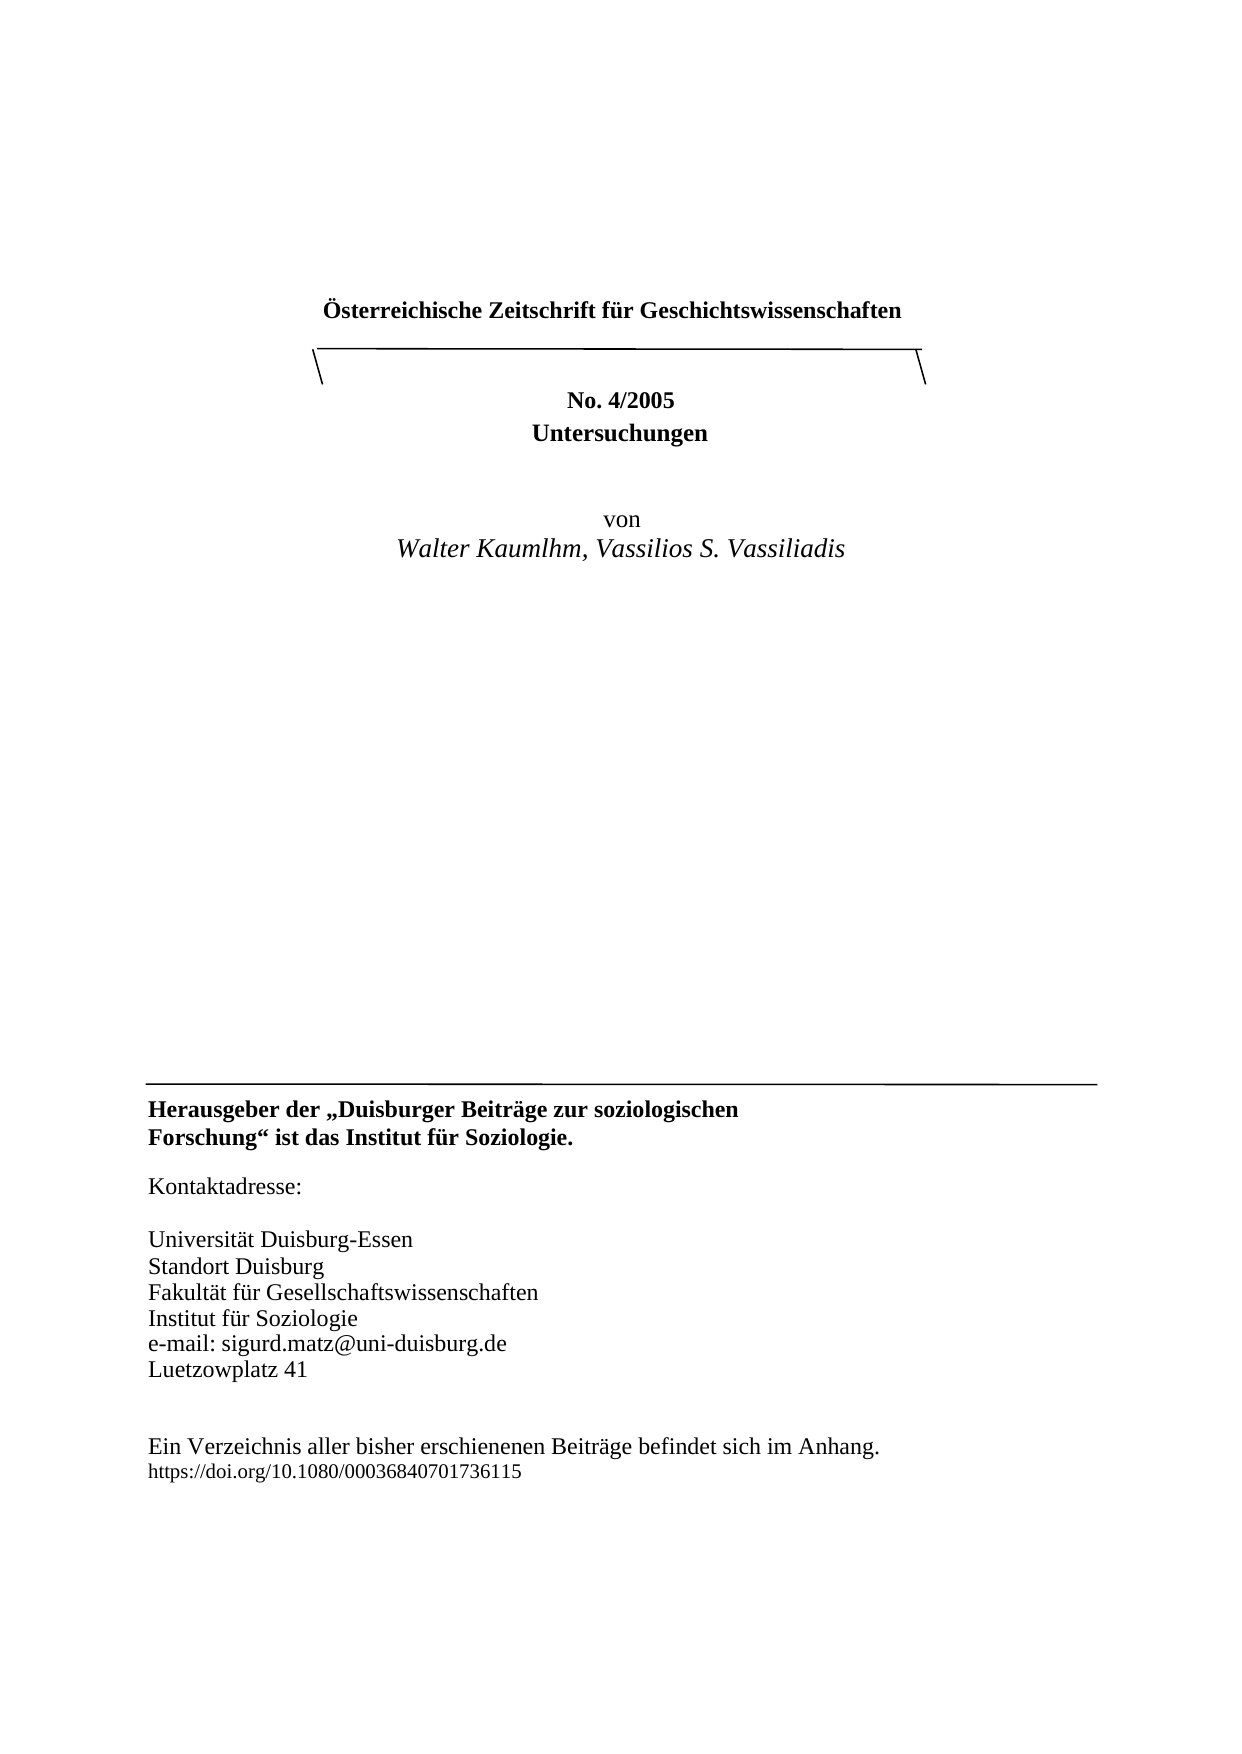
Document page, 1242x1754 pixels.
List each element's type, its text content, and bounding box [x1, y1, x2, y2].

text von [148, 504, 1096, 533]
text Herausgeber der „Duisburger Beiträge zur soziologischen Forschung“ ist das Institut für Soziologie. [148, 1096, 837, 1150]
text https://doi.org/10.1080/00036840701736115 [148, 1459, 1092, 1483]
text Institut für Soziologie [148, 1306, 1092, 1332]
text Österreichische Zeitschrift für Geschichtswissenschaften [148, 297, 1077, 324]
text Walter Kaumlhm, Vassilios S. Vassiliadis [148, 533, 1094, 564]
text e-mail: sigurd.matz@uni-duisburg.de [148, 1332, 1092, 1357]
text No. 4/2005 [148, 386, 1094, 414]
text Kontaktadresse: [148, 1172, 1092, 1199]
text Ein Verzeichnis aller bisher erschienenen Beiträge befindet sich im Anhang. [148, 1432, 1092, 1459]
text Standort Duisburg [148, 1253, 1092, 1280]
text Untersuchungen [148, 418, 1092, 446]
text Luetzowplatz 41 [148, 1357, 443, 1383]
text Universität Duisburg-Essen [148, 1225, 1092, 1253]
text Fakultät für Gesellschaftswissenschaften [148, 1280, 1092, 1306]
